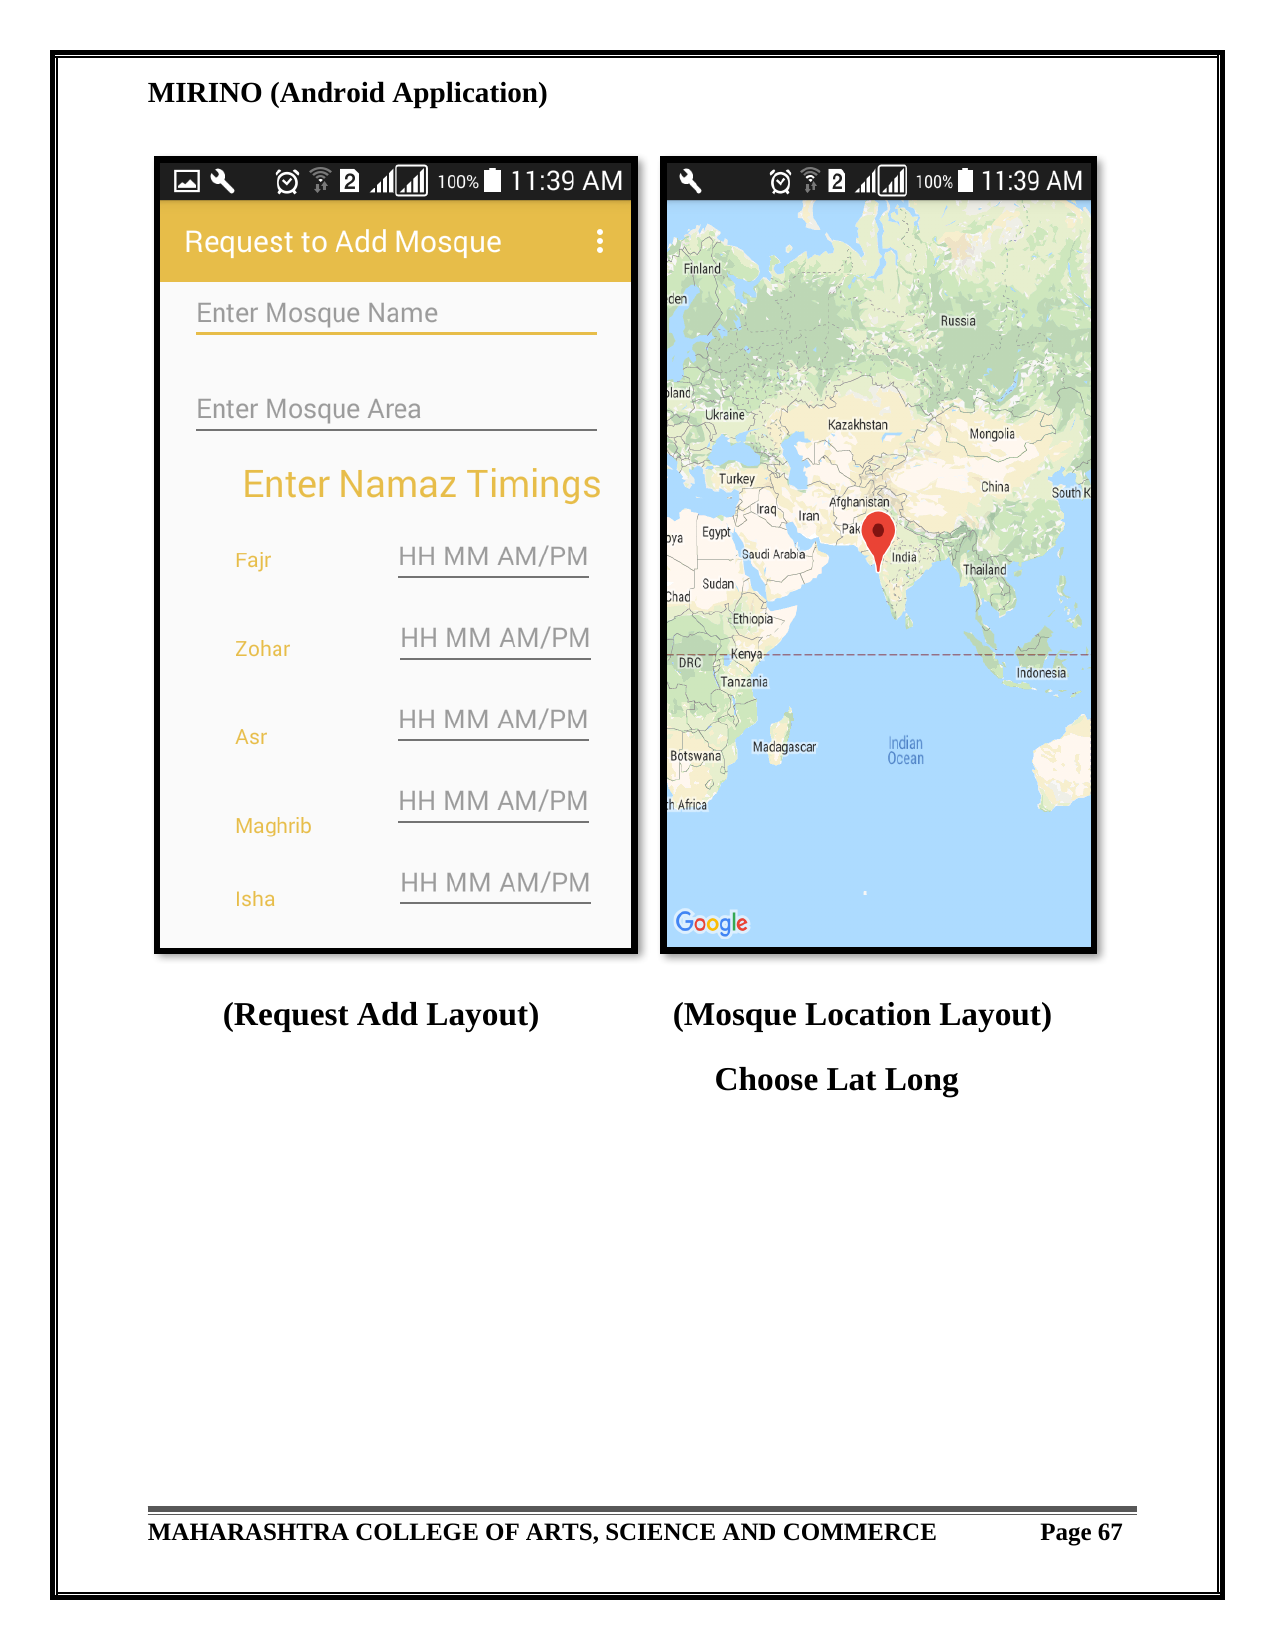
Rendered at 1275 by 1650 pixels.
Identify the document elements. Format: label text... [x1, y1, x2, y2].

picture [667, 163, 1091, 947]
picture [160, 163, 631, 948]
text (Request Add Layout) (Mosque Location Layout) [148, 994, 1137, 1032]
text Choose Lat Long [148, 1059, 1137, 1097]
